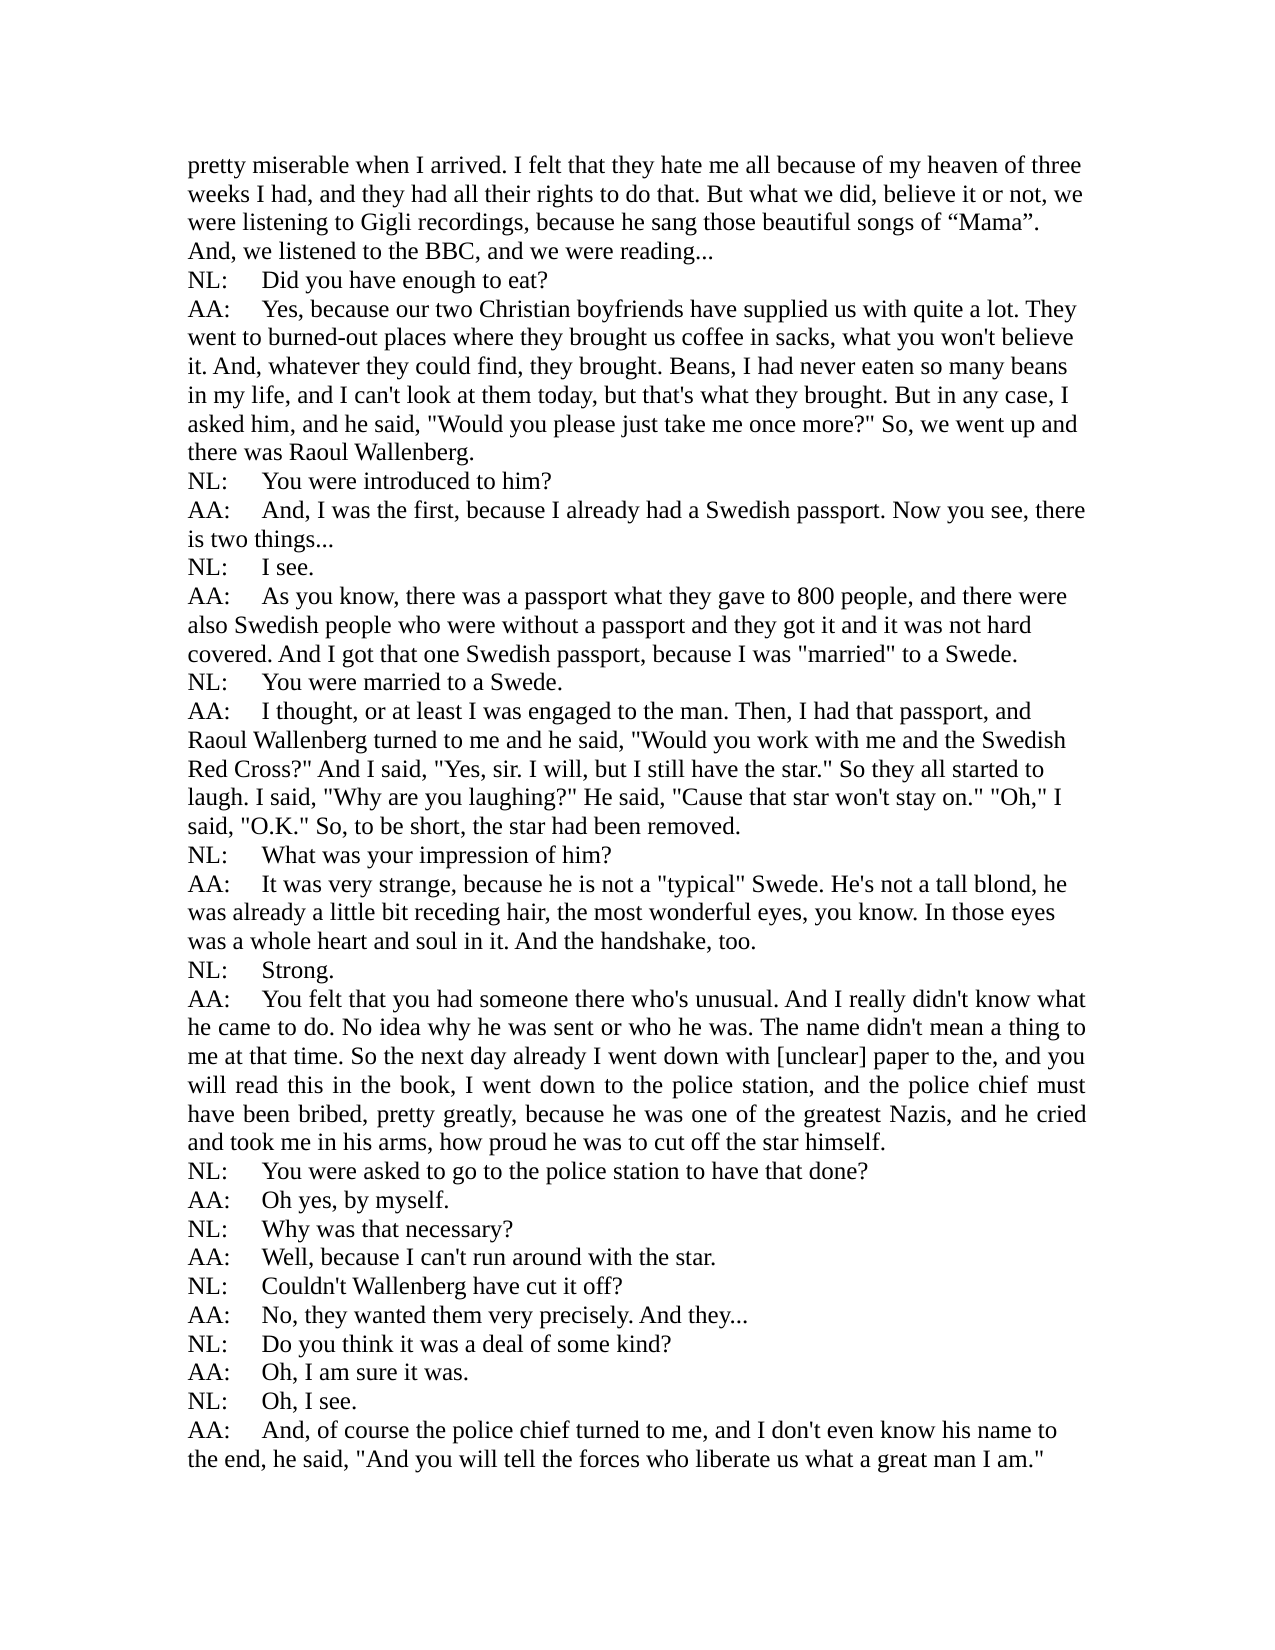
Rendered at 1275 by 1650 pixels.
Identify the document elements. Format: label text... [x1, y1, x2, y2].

text NL: Oh, I see. [187, 1444, 1087, 1472]
text AA: Well, because I can't run around with the star. [187, 1300, 1087, 1329]
text NL: I see. [187, 610, 1087, 639]
text NL: Did you have enough to eat? [187, 322, 1087, 351]
text AA: I thought, or at least I was engaged to the man. Then, I had that passport, and Raoul Wallenberg turned to me and he said, "Would you work with me and the Swedish Red Cross?" And I said, "Yes, sir. I will, but I still have the star." So they all started to laugh. I said, "Why are you laughing?" He said, "Cause that star won't stay on." "Oh," I said, "O.K." So, to be short, the star had been removed. [187, 754, 1087, 897]
text NL: Couldn't Wallenberg have cut it off? [187, 1329, 1087, 1357]
text AA: Oh, I am sure it was. [187, 1415, 1087, 1444]
text AA: As you know, there was a passport what they gave to 800 people, and there were also Swedish people who were without a passport and they got it and it was not hard covered. And I got that one Swedish passport, because I was "married" to a Swede. [187, 639, 1087, 725]
text AA: Yes, because our two Christian boyfriends have supplied us with quite a lot. They went to burned-out places where they brought us coffee in sacks, what you won't believe it. And, whatever they could find, they brought. Beans, I had never eaten so many beans in my life, and I can't look at them today, but that's what they brought. But in any case, I asked him, and he said, "Would you please just take me once more?" So, we went up and there was Raoul Wallenberg. [187, 351, 1087, 524]
text NL: Strong. [187, 1012, 1087, 1041]
text AA: Oh yes, by myself. [187, 1242, 1087, 1271]
text AA: And, I was the first, because I already had a Swedish passport. Now you see, there is two things... [187, 552, 1087, 610]
text AA: You felt that you had someone there who's unusual. And I really didn't know what he came to do. No idea why he was sent or who he was. The name didn't mean a thing to me at that time. So the next day already I went down with [unclear] paper to the, and you will read this in the book, I went down to the police station, and the police chief must have been bribed, pretty greatly, because he was one of the greatest Nazis, and he cried and took me in his arms, how proud he was to cut off the star himself. [187, 1041, 1087, 1214]
text NL: You were introduced to him? [187, 524, 1087, 552]
text NL: Why was that necessary? [187, 1271, 1087, 1300]
text AA: No, they wanted them very precisely. And they... [187, 1357, 1087, 1386]
text NL: Do you think it was a deal of some kind? [187, 1386, 1087, 1415]
text NL: You were asked to go to the police station to have that done? [187, 1214, 1087, 1242]
text NL: What was your impression of him? [187, 897, 1087, 926]
text AA: They were still there. Then, her, her best friend moved in there with her Christian boyfriend, and they lived there, and then my parents came, and now I came. And I felt pretty miserable when I arrived. I felt that they hate me all because of my heaven of three weeks I had, and they had all their rights to do that. But what we did, believe it or not, we were listening to Gigli recordings, because he sang those beautiful songs of “Mama”. And, we listened to the BBC, and we were reading... [187, 150, 1087, 322]
text NL: You were married to a Swede. [187, 725, 1087, 754]
text AA: It was very strange, because he is not a "typical" Swede. He's not a tall blond, he was already a little bit receding hair, the most wonderful eyes, you know. In those eyes was a whole heart and soul in it. And the handshake, too. [187, 926, 1087, 1012]
